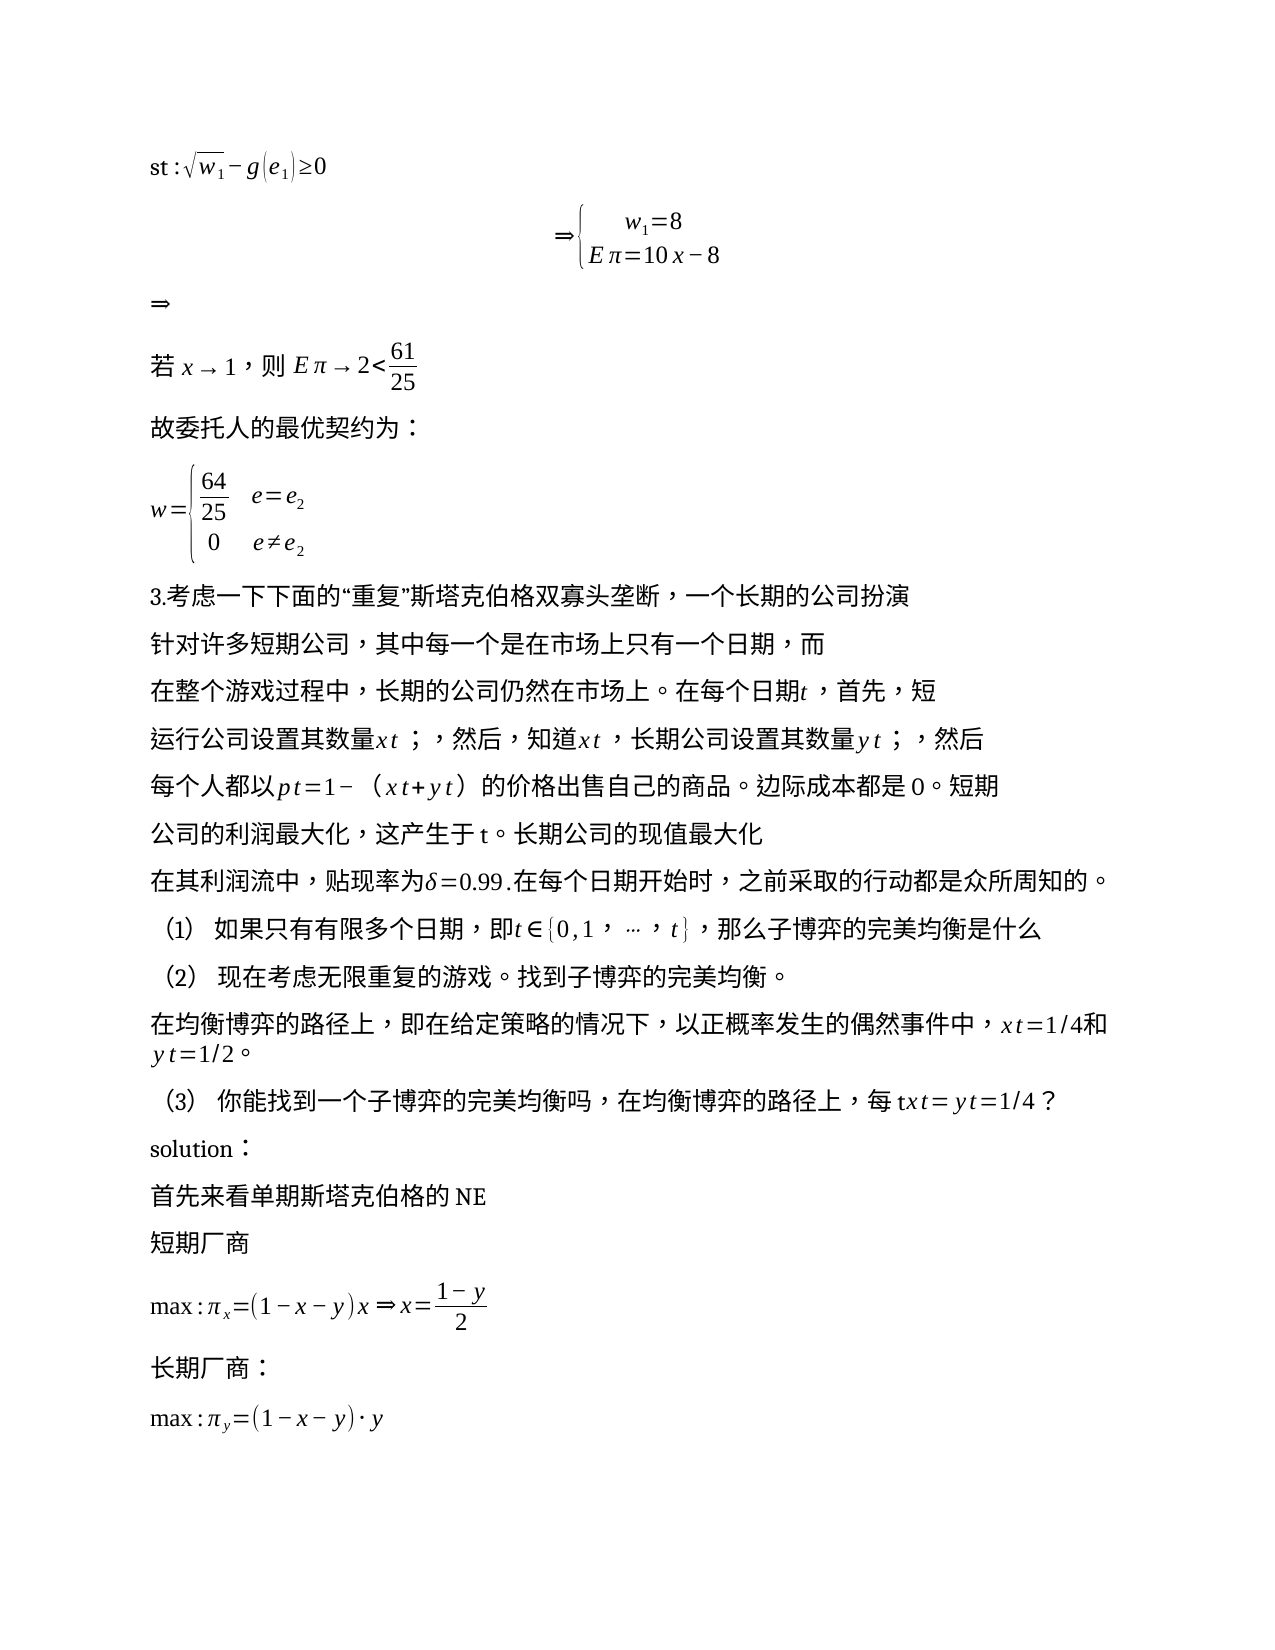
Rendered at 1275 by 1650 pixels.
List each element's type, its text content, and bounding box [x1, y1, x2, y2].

text （2） 现在考虑无限重复的游戏。找到子博弈的完美均衡。 [150, 964, 1125, 992]
text （1） 如果只有有限多个日期，即，那么子博弈的完美均衡是什么 [150, 916, 1125, 945]
text 故委托人的最优契约为： [150, 415, 1125, 444]
text 在均衡博弈的路径上，即在给定策略的情况下，以正概率发生的偶然事件中，和。 [150, 1011, 1125, 1069]
text 若 ，则 [150, 338, 1125, 397]
text 公司的利润最大化，这产生于t。长期公司的现值最大化 [150, 821, 1125, 849]
text 长期厂商： [150, 1355, 1125, 1384]
text 针对许多短期公司，其中每一个是在市场上只有一个日期，而 [150, 631, 1125, 659]
text 每个人都以的价格出售自己的商品。边际成本都是0。短期 [150, 773, 1125, 802]
text （3） 你能找到一个子博弈的完美均衡吗，在均衡博弈的路径上，每t？ [150, 1087, 1125, 1116]
text 3.考虑一下下面的“重复”斯塔克伯格双寡头垄断，一个长期的公司扮演 [150, 583, 1125, 612]
text st [150, 150, 1125, 185]
text 在其利润流中，贴现率为在每个日期开始时，之前采取的行动都是众所周知的。 [150, 868, 1125, 897]
text 在整个游戏过程中，长期的公司仍然在市场上。在每个日期首先，短 [150, 678, 1125, 707]
text 短期厂商 [150, 1230, 1125, 1259]
text solution： [150, 1135, 1125, 1164]
text 首先来看单期斯塔克伯格的NE [150, 1182, 1125, 1211]
text 运行公司设置其数量，然后，知道长期公司设置其数量，然后 [150, 726, 1125, 754]
